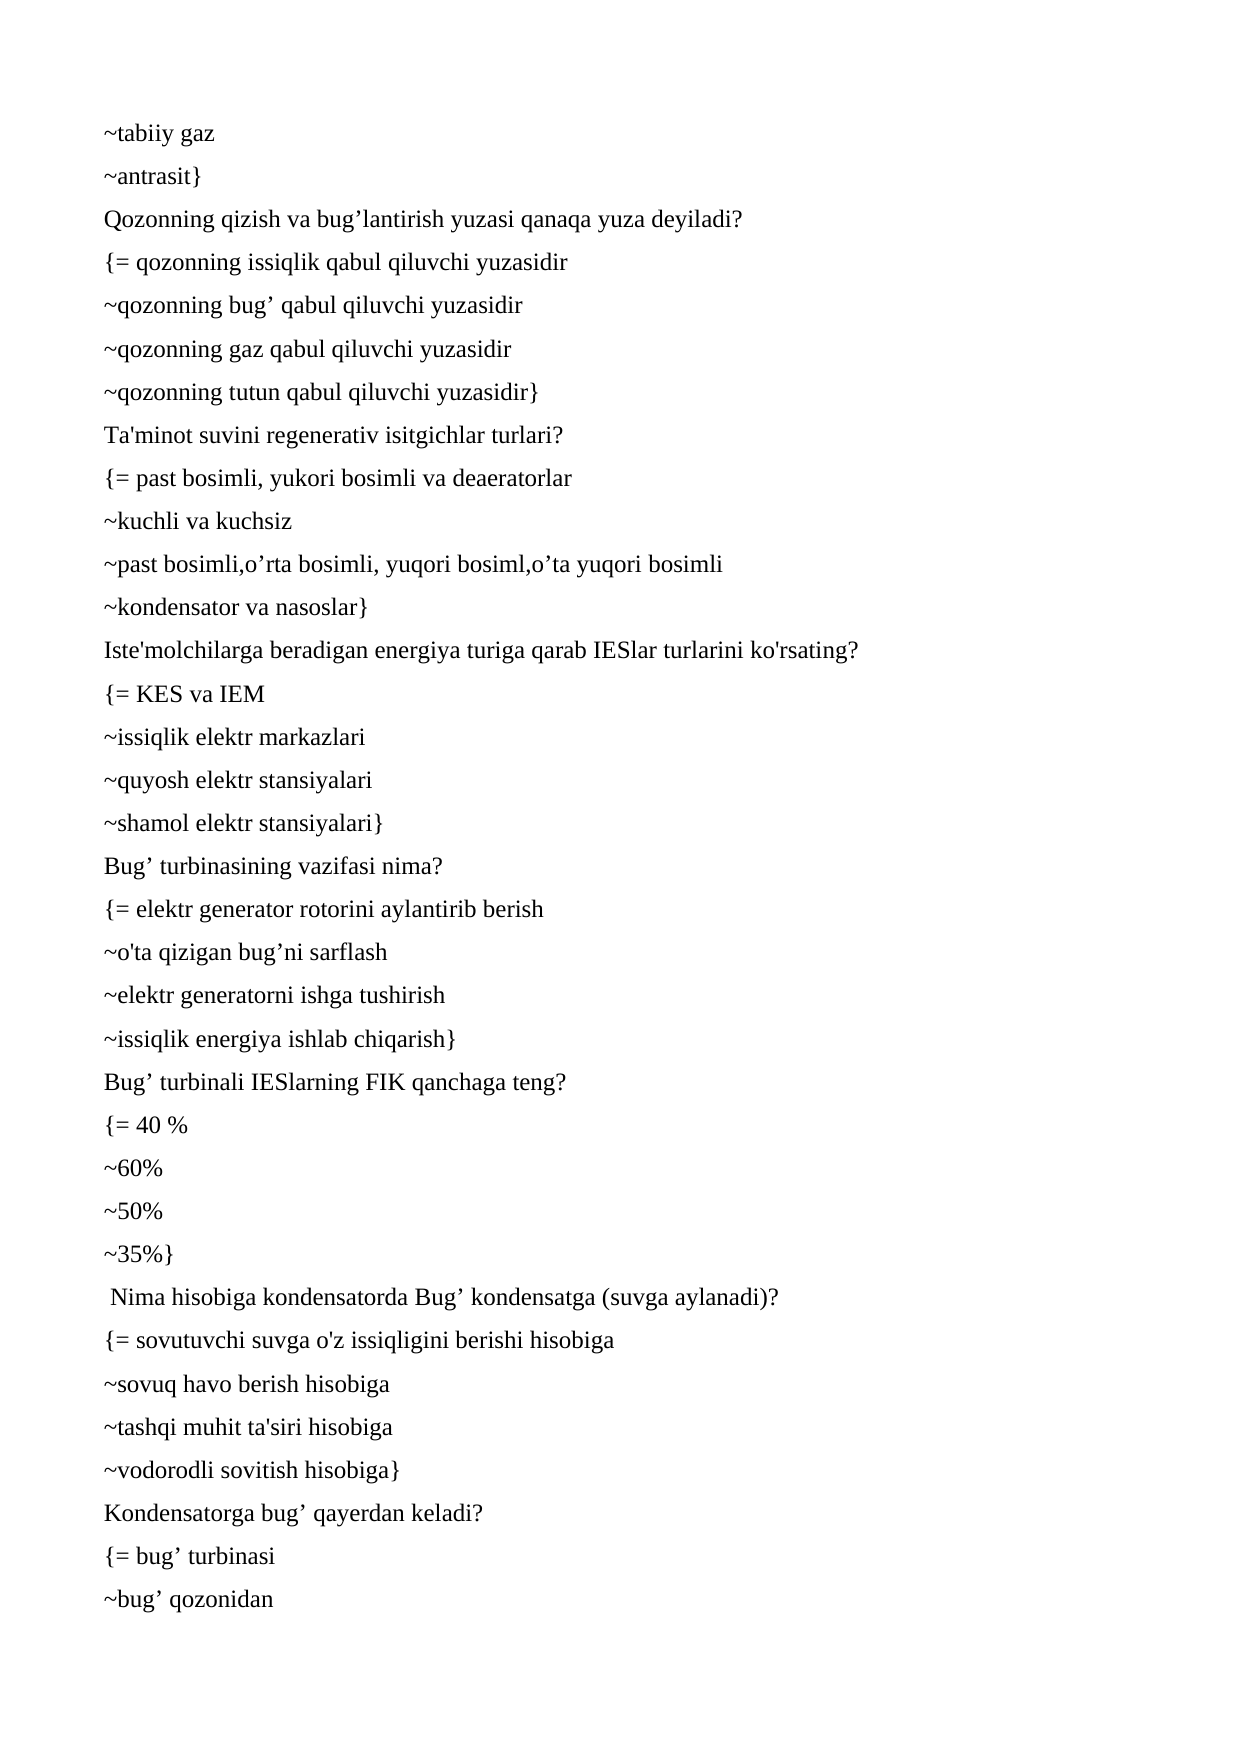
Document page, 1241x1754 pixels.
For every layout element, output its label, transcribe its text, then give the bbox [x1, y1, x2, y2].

text ~kuchli va kuchsiz [103, 506, 1152, 535]
text ~sovuq havo berish hisobiga [103, 1369, 1152, 1397]
text {= bug’ turbinasi [103, 1541, 1152, 1570]
text {= sovutuvchi suvga o'z issiqligini berishi hisobiga [103, 1326, 1152, 1354]
text ~kondensator va nasoslar} [103, 592, 1152, 621]
text Kondеnsatorga bug’ qayerdan kеladi? [103, 1498, 1152, 1527]
text ~35%} [103, 1239, 1152, 1268]
text ~antrasit} [103, 161, 1152, 190]
text ~quyosh elektr stansiyalari [103, 765, 1152, 794]
text Bug’ turbinasining vazifasi nima? [103, 851, 1152, 880]
text ~qozonning tutun qabul qiluvchi yuzasidir} [103, 377, 1152, 406]
text ~tashqi muhit ta'siri hisobiga [103, 1412, 1152, 1441]
text ~issiqlik energiya ishlab chiqarish} [103, 1024, 1152, 1052]
text ~o'ta qizigan bug’ni sarflash [103, 937, 1152, 966]
text ~shamol elektr stansiyalari} [103, 808, 1152, 837]
text ~issiqlik elektr markazlari [103, 722, 1152, 751]
text ~60% [103, 1153, 1152, 1182]
text ~50% [103, 1196, 1152, 1225]
text ~tabiiy gaz [103, 118, 1152, 147]
text Qozonning qizish va bug’lantirish yuzasi qanaqa yuza deyiladi? [103, 204, 1152, 233]
text {= KES va IEM [103, 679, 1152, 707]
text ~vodorodli sovitish hisobiga} [103, 1455, 1152, 1484]
text Bug’ turbinali IESlarning FIK qanchaga teng? [103, 1067, 1152, 1096]
text Iste'molchilarga beradigan energiya turiga qarab IESlar turlarini ko'rsating? [103, 636, 1152, 664]
text ~qozonning bug’ qabul qiluvchi yuzasidir [103, 291, 1152, 319]
text ~qozonning gaz qabul qiluvchi yuzasidir [103, 334, 1152, 362]
text {= 40 % [103, 1110, 1152, 1139]
text ~elektr generatorni ishga tushirish [103, 981, 1152, 1009]
text {= elektr generator rotorini aylantirib berish [103, 894, 1152, 923]
text Nima hisobiga kondensatorda Bug’ kondensatga (suvga aylanadi)? [103, 1282, 1152, 1311]
text ~bug’ qozonidan [103, 1584, 1152, 1613]
text ~past bosimli,o’rta bosimli, yuqori bosiml,o’ta yuqori bosimli [103, 549, 1152, 578]
text {= qozonning issiqlik qabul qiluvchi yuzasidir [103, 247, 1152, 276]
text {= past bosimli, yukori bosimli va deaeratorlar [103, 463, 1152, 492]
text Ta'minot suvini regenerativ isitgichlar turlari? [103, 420, 1152, 449]
